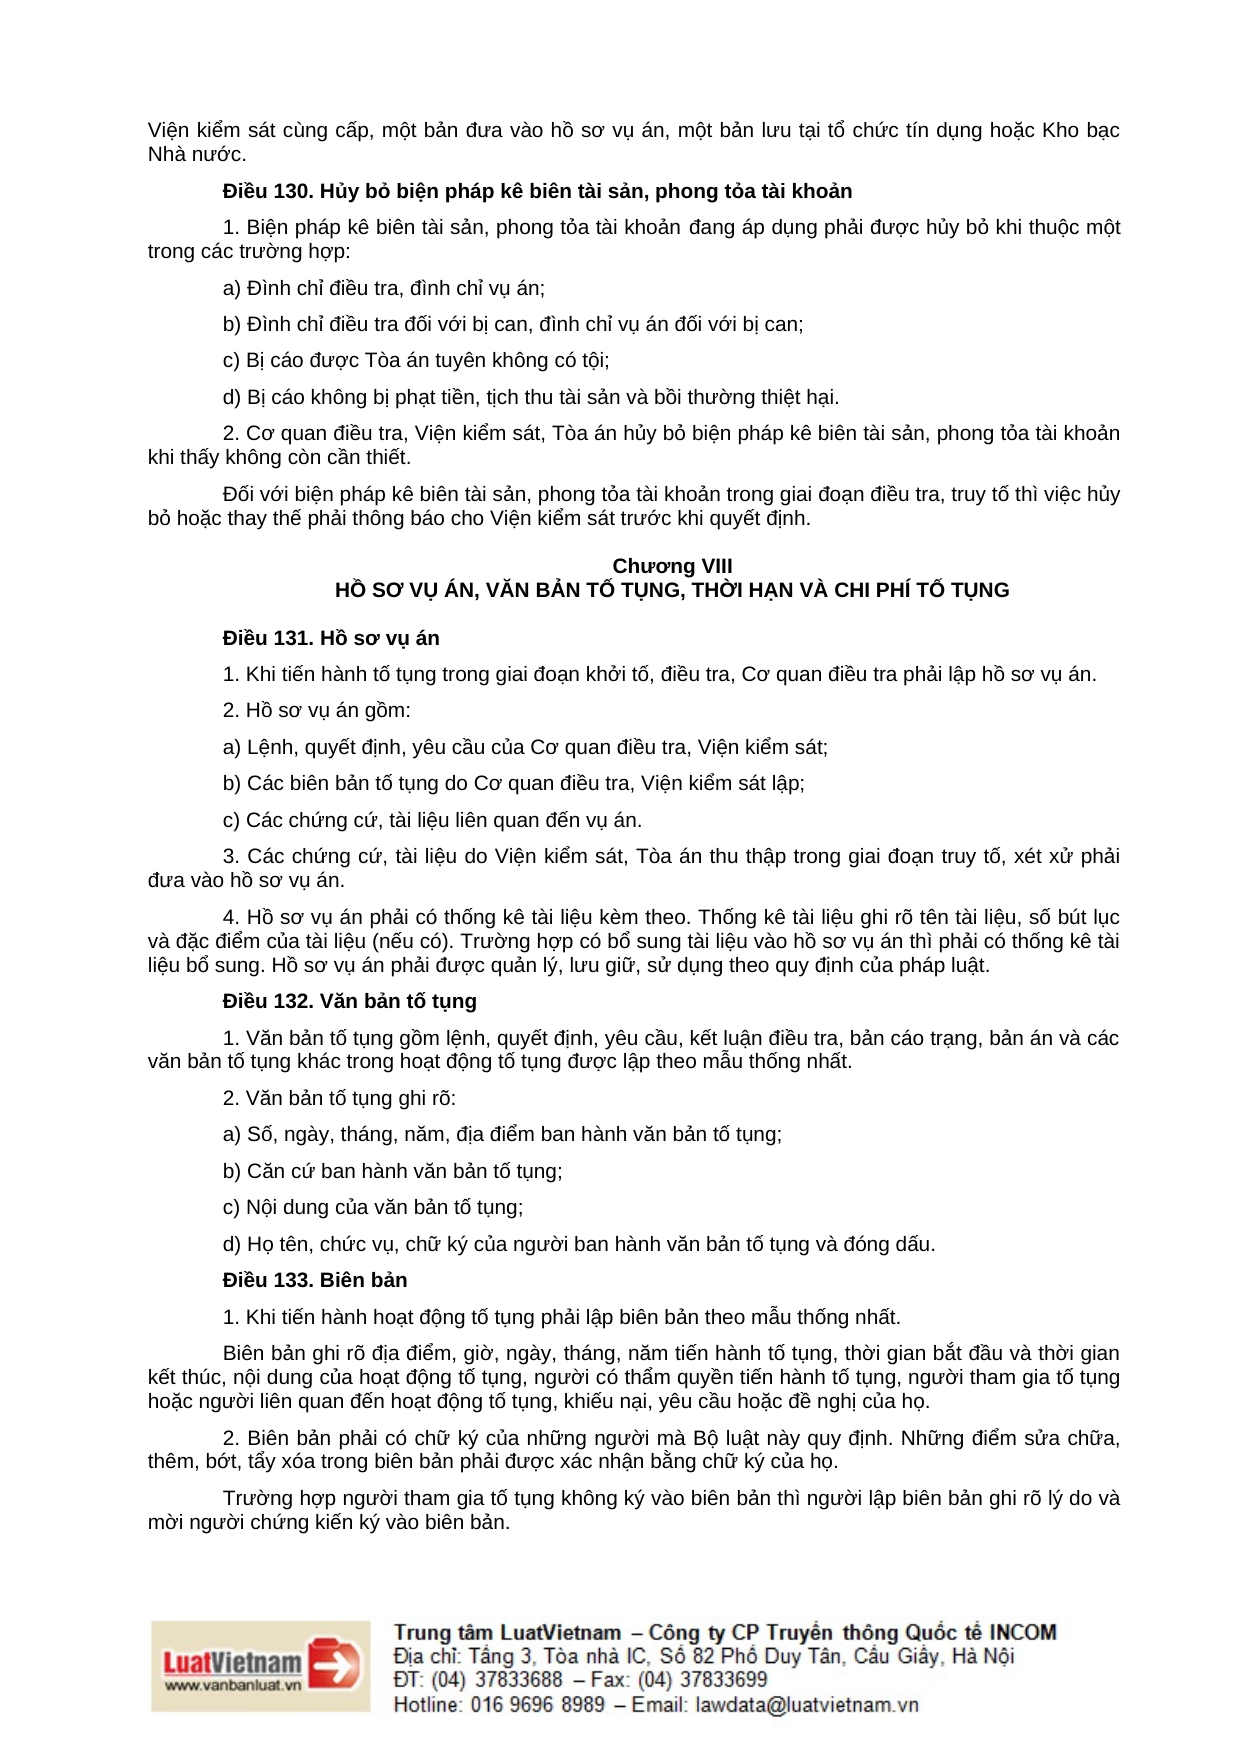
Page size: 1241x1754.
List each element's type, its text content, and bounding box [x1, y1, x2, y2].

text Đối với biện pháp kê biên tài sản, phong tỏa tài khoản trong giai đoạn điều tra, truy tố thì việc hủy bỏ hoặc thay thế phải thông báo cho Viện kiểm sát trước khi quyết định. [148, 482, 1122, 529]
text 2. Biên bản phải có chữ ký của những người mà Bộ luật này quy định. Những điểm sửa chữa, thêm, bớt, tẩy xóa trong biên bản phải được xác nhận bằng chữ ký của họ. [148, 1425, 1122, 1473]
text 3. Các chứng cứ, tài liệu do Viện kiểm sát, Tòa án thu thập trong giai đoạn truy tố, xét xử phải đưa vào hồ sơ vụ án. [148, 844, 1122, 892]
text a) Đình chỉ điều tra, đình chỉ vụ án; [148, 275, 1122, 299]
text a) Số, ngày, tháng, năm, địa điểm ban hành văn bản tố tụng; [148, 1122, 1122, 1146]
text Điều 131. Hồ sơ vụ án [148, 625, 1122, 649]
text HỒ SƠ VỤ ÁN, VĂN BẢN TỐ TỤNG, THỜI HẠN VÀ CHI PHÍ TỐ TỤNG [148, 577, 1122, 601]
text 1. Biện pháp kê biên tài sản, phong tỏa tài khoản đang áp dụng phải được hủy bỏ khi thuộc một trong các trường hợp: [148, 215, 1122, 263]
text 1. Khi tiến hành hoạt động tố tụng phải lập biên bản theo mẫu thống nhất. [148, 1304, 1122, 1328]
text d) Bị cáo không bị phạt tiền, tịch thu tài sản và bồi thường thiệt hại. [148, 385, 1122, 409]
text a) Lệnh, quyết định, yêu cầu của Cơ quan điều tra, Viện kiểm sát; [148, 735, 1122, 759]
text b) Căn cứ ban hành văn bản tố tụng; [148, 1159, 1122, 1183]
picture [147, 1615, 1087, 1731]
text Điều 130. Hủy bỏ biện pháp kê biên tài sản, phong tỏa tài khoản [148, 178, 1122, 202]
text d) Họ tên, chức vụ, chữ ký của người ban hành văn bản tố tụng và đóng dấu. [148, 1232, 1122, 1256]
text 1. Văn bản tố tụng gồm lệnh, quyết định, yêu cầu, kết luận điều tra, bản cáo trạng, bản án và các văn bản tố tụng khác trong hoạt động tố tụng được lập theo mẫu thống nhất. [148, 1025, 1122, 1073]
text Trường hợp người tham gia tố tụng không ký vào biên bản thì người lập biên bản ghi rõ lý do và mời người chứng kiến ký vào biên bản. [148, 1486, 1122, 1534]
text c) Các chứng cứ, tài liệu liên quan đến vụ án. [148, 808, 1122, 832]
text 1. Khi tiến hành tố tụng trong giai đoạn khởi tố, điều tra, Cơ quan điều tra phải lập hồ sơ vụ án. [148, 662, 1122, 686]
text Điều 132. Văn bản tố tụng [148, 989, 1122, 1013]
text 2. Hồ sơ vụ án gồm: [148, 698, 1122, 722]
text Điều 133. Biên bản [148, 1268, 1122, 1292]
text 2. Văn bản tố tụng ghi rõ: [148, 1086, 1122, 1110]
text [148, 118, 1122, 166]
text c) Nội dung của văn bản tố tụng; [148, 1195, 1122, 1219]
text b) Các biên bản tố tụng do Cơ quan điều tra, Viện kiểm sát lập; [148, 771, 1122, 795]
text b) Đình chỉ điều tra đối với bị can, đình chỉ vụ án đối với bị can; [148, 312, 1122, 336]
text 4. Hồ sơ vụ án phải có thống kê tài liệu kèm theo. Thống kê tài liệu ghi rõ tên tài liệu, số bút lục và đặc điểm của tài liệu (nếu có). Trường hợp có bổ sung tài liệu vào hồ sơ vụ án thì phải có thống kê tài liệu bổ sung. Hồ sơ vụ án phải được quản lý, lưu giữ, sử dụng theo quy định của pháp luật. [148, 904, 1122, 976]
text Biên bản ghi rõ địa điểm, giờ, ngày, tháng, năm tiến hành tố tụng, thời gian bắt đầu và thời gian kết thúc, nội dung của hoạt động tố tụng, người có thẩm quyền tiến hành tố tụng, người tham gia tố tụng hoặc người liên quan đến hoạt động tố tụng, khiếu nại, yêu cầu hoặc đề nghị của họ. [148, 1341, 1122, 1413]
text 2. Cơ quan điều tra, Viện kiểm sát, Tòa án hủy bỏ biện pháp kê biên tài sản, phong tỏa tài khoản khi thấy không còn cần thiết. [148, 421, 1122, 469]
text Chương VIII [148, 553, 1122, 577]
text c) Bị cáo được Tòa án tuyên không có tội; [148, 348, 1122, 372]
